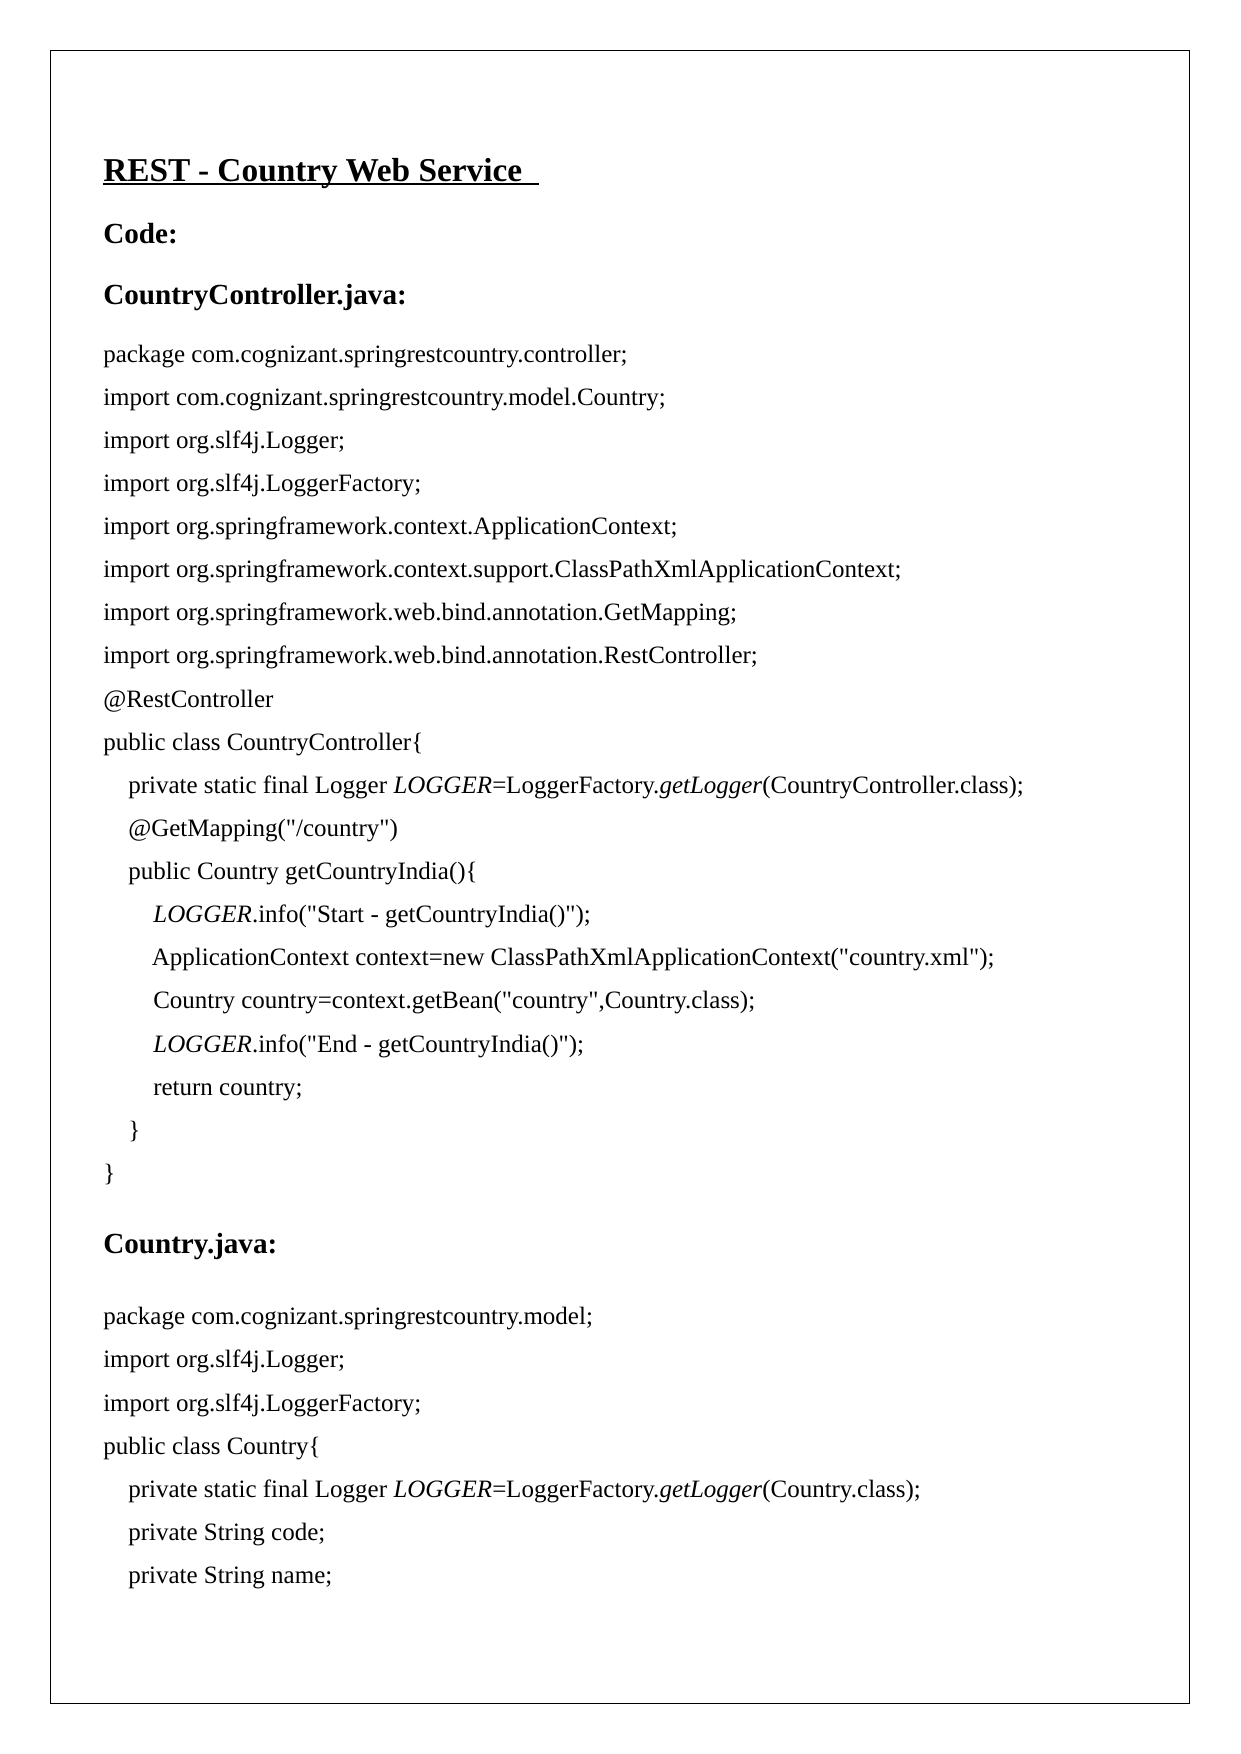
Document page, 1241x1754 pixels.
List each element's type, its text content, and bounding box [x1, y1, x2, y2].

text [66, 1301, 1090, 1589]
text Country.java: [66, 1226, 1090, 1260]
text Code: [66, 216, 1090, 250]
text package com.cognizant.springrestcountry.controller; import com.cognizant.springrestcountry.model.Country; import org.slf4j.Logger; import org.slf4j.LoggerFactory; import org.springframework.context.ApplicationContext; import org.springframework.context.support.ClassPathXmlApplicationContext; import org.springframework.web.bind.annotation.GetMapping; import org.springframework.web.bind.annotation.RestController; @RestController public class CountryController{ private static final Logger LOGGER=LoggerFactory.getLogger(CountryController.class); @GetMapping("/country") public Country getCountryIndia(){ LOGGER.info("Start - getCountryIndia()"); ApplicationContext context=new ClassPathXmlApplicationContext("country.xml"); Country country=context.getBean("country",Country.class); LOGGER.info("End - getCountryIndia()"); return country; } } [66, 339, 1090, 1187]
text CountryController.java: [66, 277, 1090, 311]
text REST - Country Web Service [66, 150, 1090, 188]
